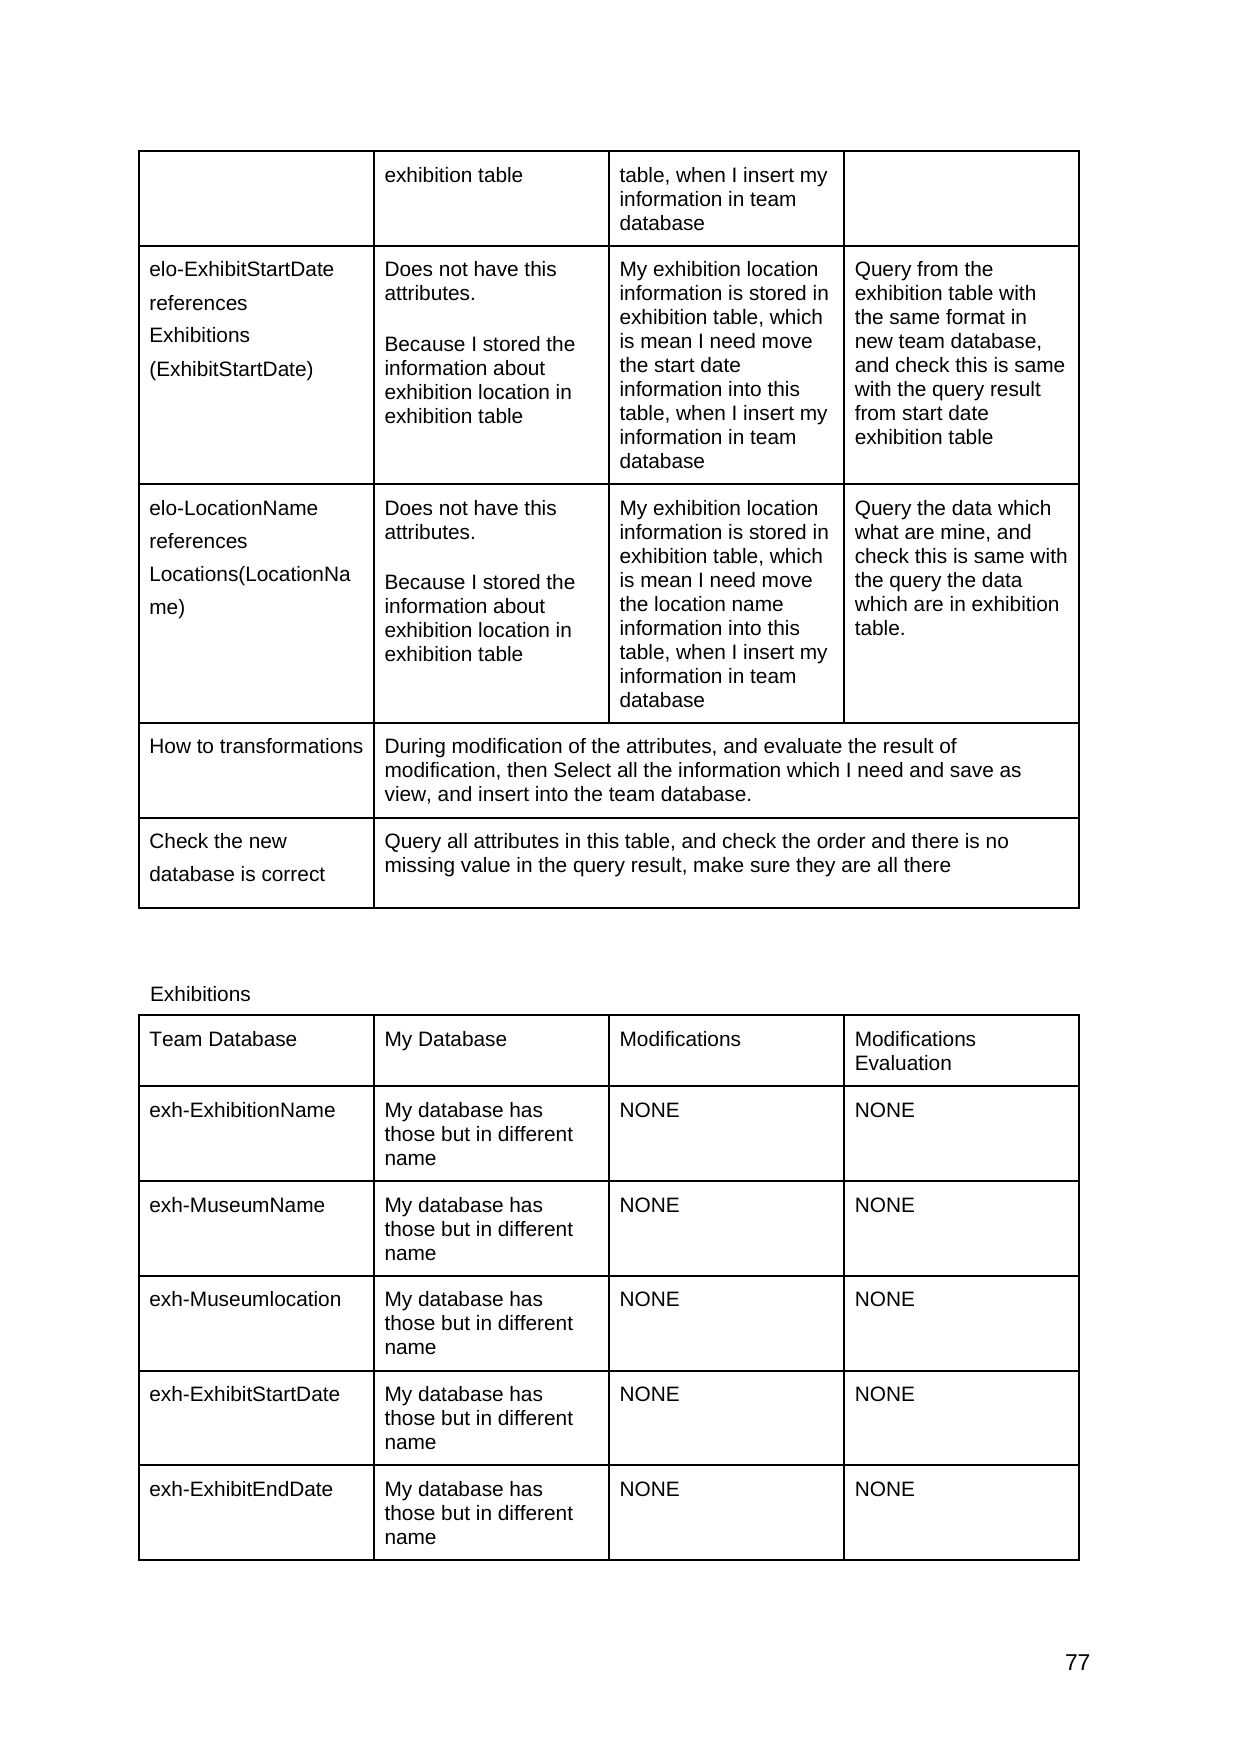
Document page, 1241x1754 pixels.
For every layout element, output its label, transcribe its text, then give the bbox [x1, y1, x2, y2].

table_cell During modification of the attributes, and evaluate the result of modification, then Select all the information which I need and save as view, and insert into the team database. [375, 724, 1078, 817]
table_cell Query the data which what are mine, and check this is same with the query the data which are in exhibition table. [845, 485, 1078, 722]
table_cell How to transformations [140, 724, 373, 817]
table_cell exh-Museumlocation [140, 1277, 373, 1369]
table_cell exh-ExhibitEndDate [140, 1466, 373, 1559]
text Exhibitions [150, 981, 1090, 1005]
table_cell NONE [845, 1372, 1078, 1464]
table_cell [375, 1466, 608, 1559]
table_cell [610, 152, 843, 245]
table_cell NONE [845, 1087, 1078, 1180]
table_cell My exhibition location information is stored in exhibition table, which is mean I need move the start date information into this table, when I insert my information in team database [610, 247, 843, 483]
table_cell NONE [845, 1466, 1078, 1559]
table_cell NONE [610, 1466, 843, 1559]
table_cell My database has those but in different name [375, 1087, 608, 1180]
table_cell NONE [845, 1277, 1078, 1369]
table_cell exh-ExhibitStartDate [140, 1372, 373, 1464]
table_header Modifications [610, 1016, 843, 1085]
table_cell Query from the exhibition table with the same format in new team database, and check this is same with the query result from start date exhibition table [845, 247, 1078, 483]
table_cell My exhibition location information is stored in exhibition table, which is mean I need move the location name information into this table, when I insert my information in team database [610, 485, 843, 722]
table_cell NONE [610, 1372, 843, 1464]
table_cell NONE [610, 1087, 843, 1180]
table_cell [375, 1277, 608, 1369]
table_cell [845, 152, 1078, 245]
table_cell Does not have this attributes. Because I stored the information about exhibition location in exhibition table [375, 247, 608, 483]
table_cell exh-MuseumName [140, 1182, 373, 1275]
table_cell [140, 152, 373, 245]
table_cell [375, 1372, 608, 1464]
table_cell elo-LocationName references Locations(LocationName) [140, 485, 373, 722]
table_cell exh-ExhibitionName [140, 1087, 373, 1180]
table_cell NONE [610, 1277, 843, 1369]
table_cell Check the new database is correct [140, 819, 373, 907]
table_cell elo-ExhibitStartDate references Exhibitions (ExhibitStartDate) [140, 247, 373, 483]
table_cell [375, 152, 608, 245]
table_cell Query all attributes in this table, and check the order and there is no missing value in the query result, make sure they are all there [375, 819, 1078, 907]
table_cell My database has those but in different name [375, 1182, 608, 1275]
table_cell NONE [610, 1182, 843, 1275]
table_header Team Database [140, 1016, 373, 1085]
table_cell NONE [845, 1182, 1078, 1275]
table_header My Database [375, 1016, 608, 1085]
table_header Modifications Evaluation [845, 1016, 1078, 1085]
table_cell Does not have this attributes. Because I stored the information about exhibition location in exhibition table [375, 485, 608, 722]
